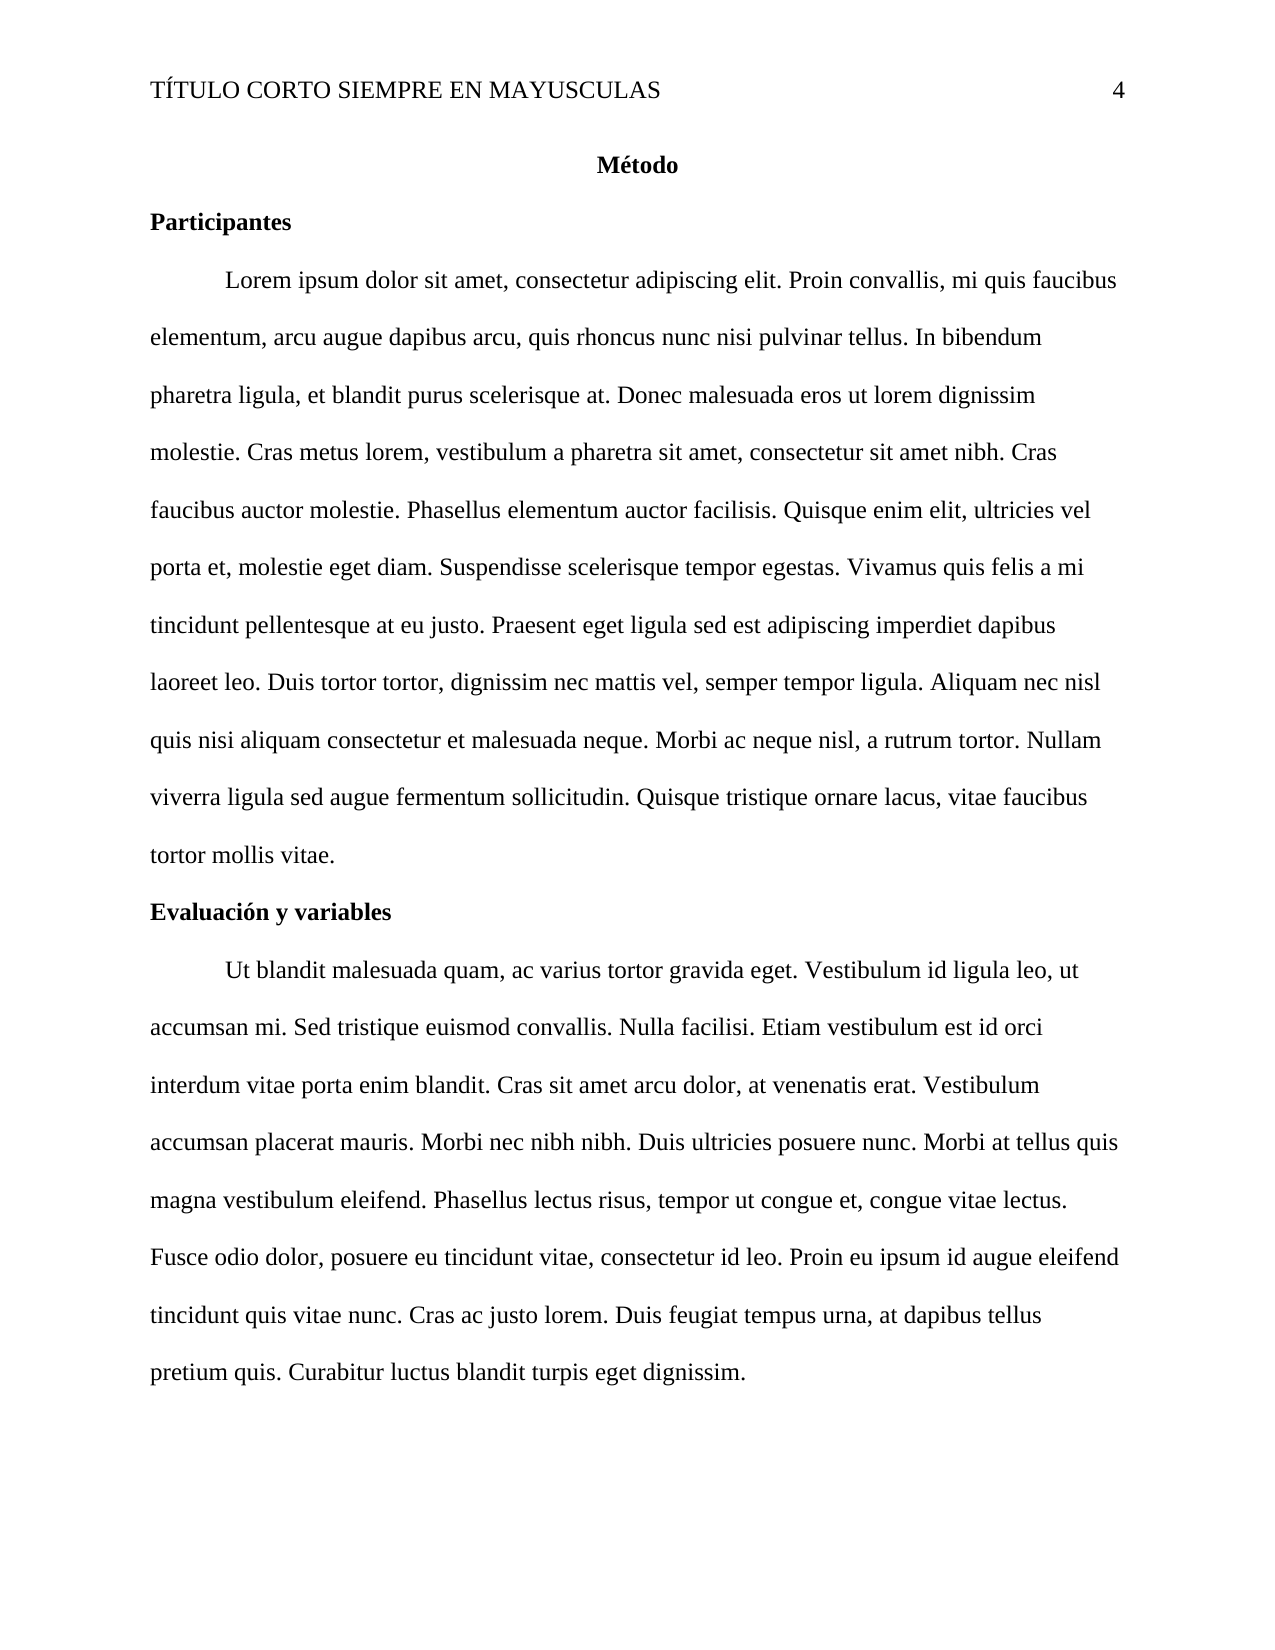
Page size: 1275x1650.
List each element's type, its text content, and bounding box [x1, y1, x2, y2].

text Lorem ipsum dolor sit amet, consectetur adipiscing elit. Proin convallis, mi quis faucibus elementum, arcu augue dapibus arcu, quis rhoncus nunc nisi pulvinar tellus. In bibendum pharetra ligula, et blandit purus scelerisque at. Donec malesuada eros ut lorem dignissim molestie. Cras metus lorem, vestibulum a pharetra sit amet, consectetur sit amet nibh. Cras faucibus auctor molestie. Phasellus elementum auctor facilisis. Quisque enim elit, ultricies vel porta et, molestie eget diam. Suspendisse scelerisque tempor egestas. Vivamus quis felis a mi tincidunt pellentesque at eu justo. Praesent eget ligula sed est adipiscing imperdiet dapibus laoreet leo. Duis tortor tortor, dignissim nec mattis vel, semper tempor ligula. Aliquam nec nisl quis nisi aliquam consectetur et malesuada neque. Morbi ac neque nisl, a rutrum tortor. Nullam viverra ligula sed augue fermentum sollicitudin. Quisque tristique ornare lacus, vitae faucibus tortor mollis vitae. [150, 265, 1125, 869]
subtitle Evaluación y variables [150, 897, 1125, 926]
text Ut blandit malesuada quam, ac varius tortor gravida eget. Vestibulum id ligula leo, ut accumsan mi. Sed tristique euismod convallis. Nulla facilisi. Etiam vestibulum est id orci interdum vitae porta enim blandit. Cras sit amet arcu dolor, at venenatis erat. Vestibulum accumsan placerat mauris. Morbi nec nibh nibh. Duis ultricies posuere nunc. Morbi at tellus quis magna vestibulum eleifend. Phasellus lectus risus, tempor ut congue et, congue vitae lectus. Fusce odio dolor, posuere eu tincidunt vitae, consectetur id leo. Proin eu ipsum id augue eleifend tincidunt quis vitae nunc. Cras ac justo lorem. Duis feugiat tempus urna, at dapibus tellus pretium quis. Curabitur luctus blandit turpis eget dignissim. [150, 955, 1125, 1386]
subtitle Participantes [150, 207, 1125, 236]
subtitle Método [150, 150, 1125, 179]
